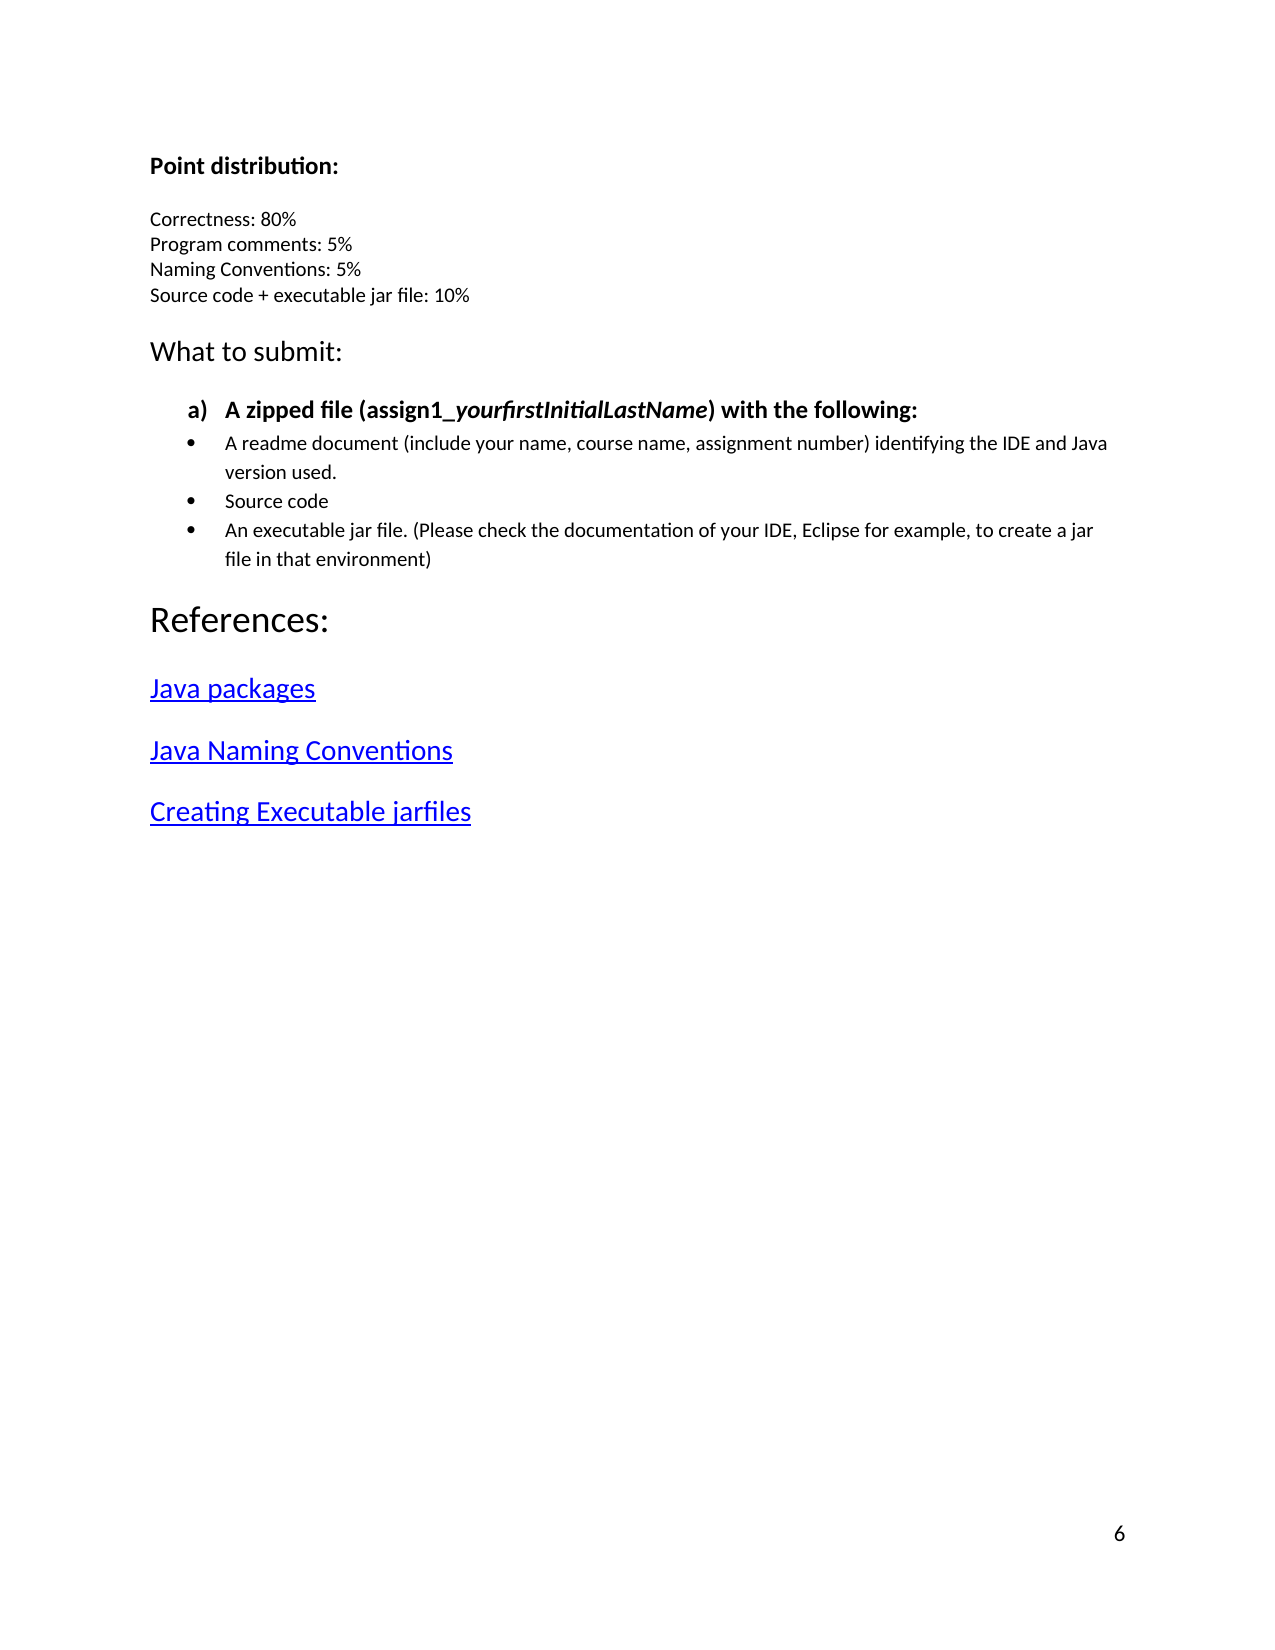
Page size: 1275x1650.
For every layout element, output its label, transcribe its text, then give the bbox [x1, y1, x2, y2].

text Point distribution: [150, 150, 1125, 181]
list Source code [187, 488, 1125, 513]
text Naming Conventions: 5% [150, 257, 1125, 282]
text Source code + executable jar file: 10% [150, 282, 1125, 307]
text Creating Executable jarfiles [150, 793, 1125, 829]
text Correctness: 80% [150, 206, 1125, 231]
text Program comments: 5% [150, 231, 1125, 257]
text Java Naming Conventions [150, 732, 1125, 767]
list A readme document (include your name, course name, assignment number) identifying the IDE and Java version used. [187, 430, 1125, 484]
text Java packages [150, 670, 1125, 706]
text References: [150, 596, 1125, 642]
text What to submit: [150, 333, 1125, 368]
list A zipped file (assign1_yourfirstInitialLastName) with the following: [187, 395, 1125, 425]
list An executable jar file. (Please check the documentation of your IDE, Eclipse for example, to create a jar file in that environment) [187, 517, 1125, 572]
